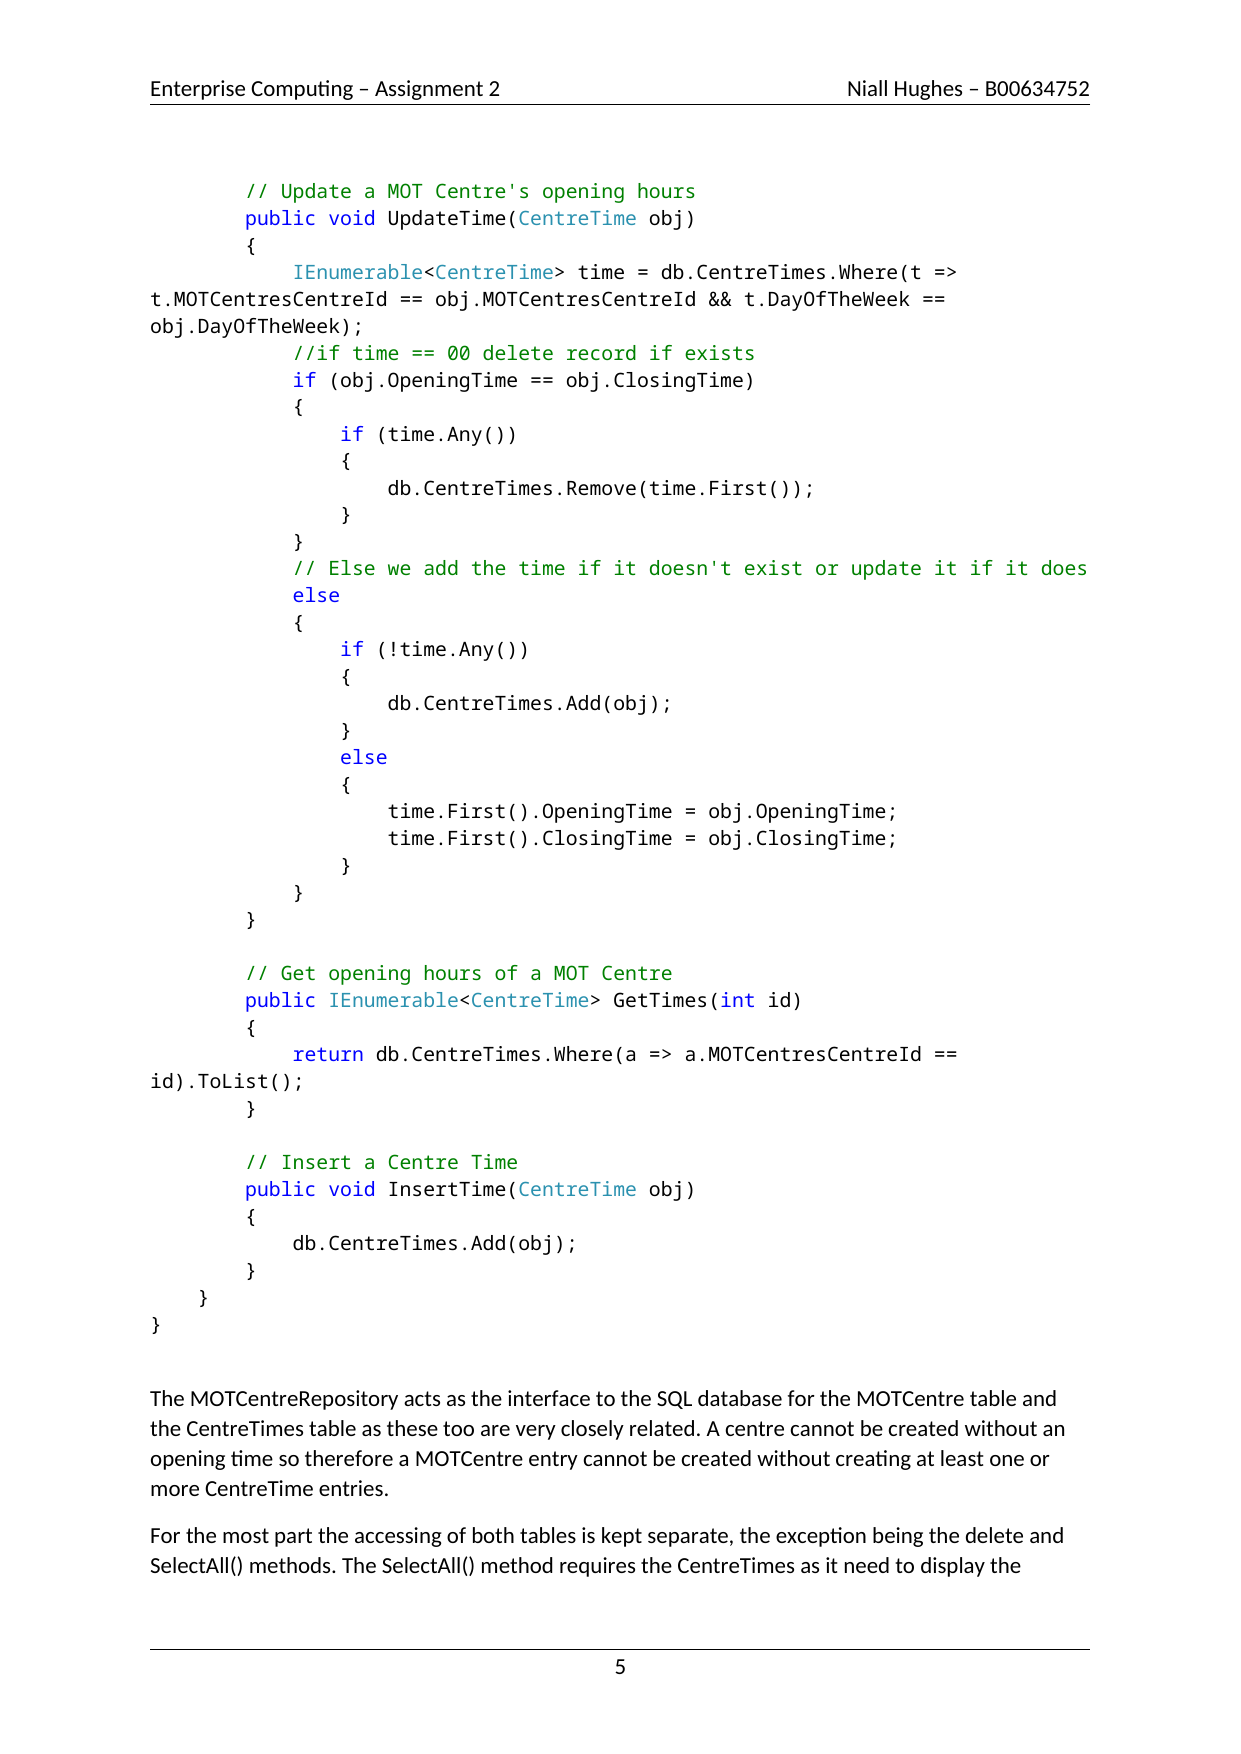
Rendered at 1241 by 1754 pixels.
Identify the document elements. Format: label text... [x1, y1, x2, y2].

text } [150, 717, 1090, 743]
text public IEnumerable<CentreTime> GetTimes(int id) [150, 986, 1090, 1013]
text // Update a MOT Centre's opening hours [150, 177, 1090, 204]
text { [150, 771, 1090, 797]
text { [150, 1013, 1090, 1040]
text { [150, 663, 1090, 689]
text public void InsertTime(CentreTime obj) [150, 1175, 1090, 1202]
text } [150, 528, 1090, 555]
text The MOTCentreRepository acts as the interface to the SQL database for the MOTCentre table and the CentreTimes table as these too are very closely related. A centre cannot be created without an opening time so therefore a MOTCentre entry cannot be created without creating at least one or more CentreTime entries. [150, 1384, 1090, 1503]
text time.First().ClosingTime = obj.ClosingTime; [150, 824, 1090, 851]
text } [150, 1256, 1090, 1283]
text } [150, 1094, 1090, 1121]
text if (obj.OpeningTime == obj.ClosingTime) [150, 366, 1090, 393]
text else [150, 743, 1090, 771]
text // Else we add the time if it doesn't exist or update it if it does [150, 555, 1090, 582]
text } [150, 905, 1090, 932]
text db.CentreTimes.Add(obj); [150, 1229, 1090, 1256]
text } [150, 878, 1090, 905]
text public void UpdateTime(CentreTime obj) [150, 204, 1090, 231]
text // Insert a Centre Time [150, 1148, 1090, 1175]
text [150, 1521, 1090, 1580]
text } [150, 1283, 1090, 1310]
text } [150, 851, 1090, 878]
text if (!time.Any()) [150, 636, 1090, 663]
text { [150, 447, 1090, 474]
text if (time.Any()) [150, 420, 1090, 447]
text } [150, 501, 1090, 528]
text { [150, 609, 1090, 636]
text return db.CentreTimes.Where(a => a.MOTCentresCentreId == id).ToList(); [150, 1040, 1090, 1094]
text IEnumerable<CentreTime> time = db.CentreTimes.Where(t => t.MOTCentresCentreId == obj.MOTCentresCentreId && t.DayOfTheWeek == obj.DayOfTheWeek); [150, 258, 1090, 339]
text { [150, 1202, 1090, 1229]
text //if time == 00 delete record if exists [150, 339, 1090, 366]
text else [150, 582, 1090, 609]
text { [150, 231, 1090, 258]
text } [150, 1310, 1090, 1337]
text db.CentreTimes.Remove(time.First()); [150, 474, 1090, 501]
text { [150, 393, 1090, 420]
text // Get opening hours of a MOT Centre [150, 959, 1090, 986]
text time.First().OpeningTime = obj.OpeningTime; [150, 797, 1090, 824]
text db.CentreTimes.Add(obj); [150, 689, 1090, 717]
